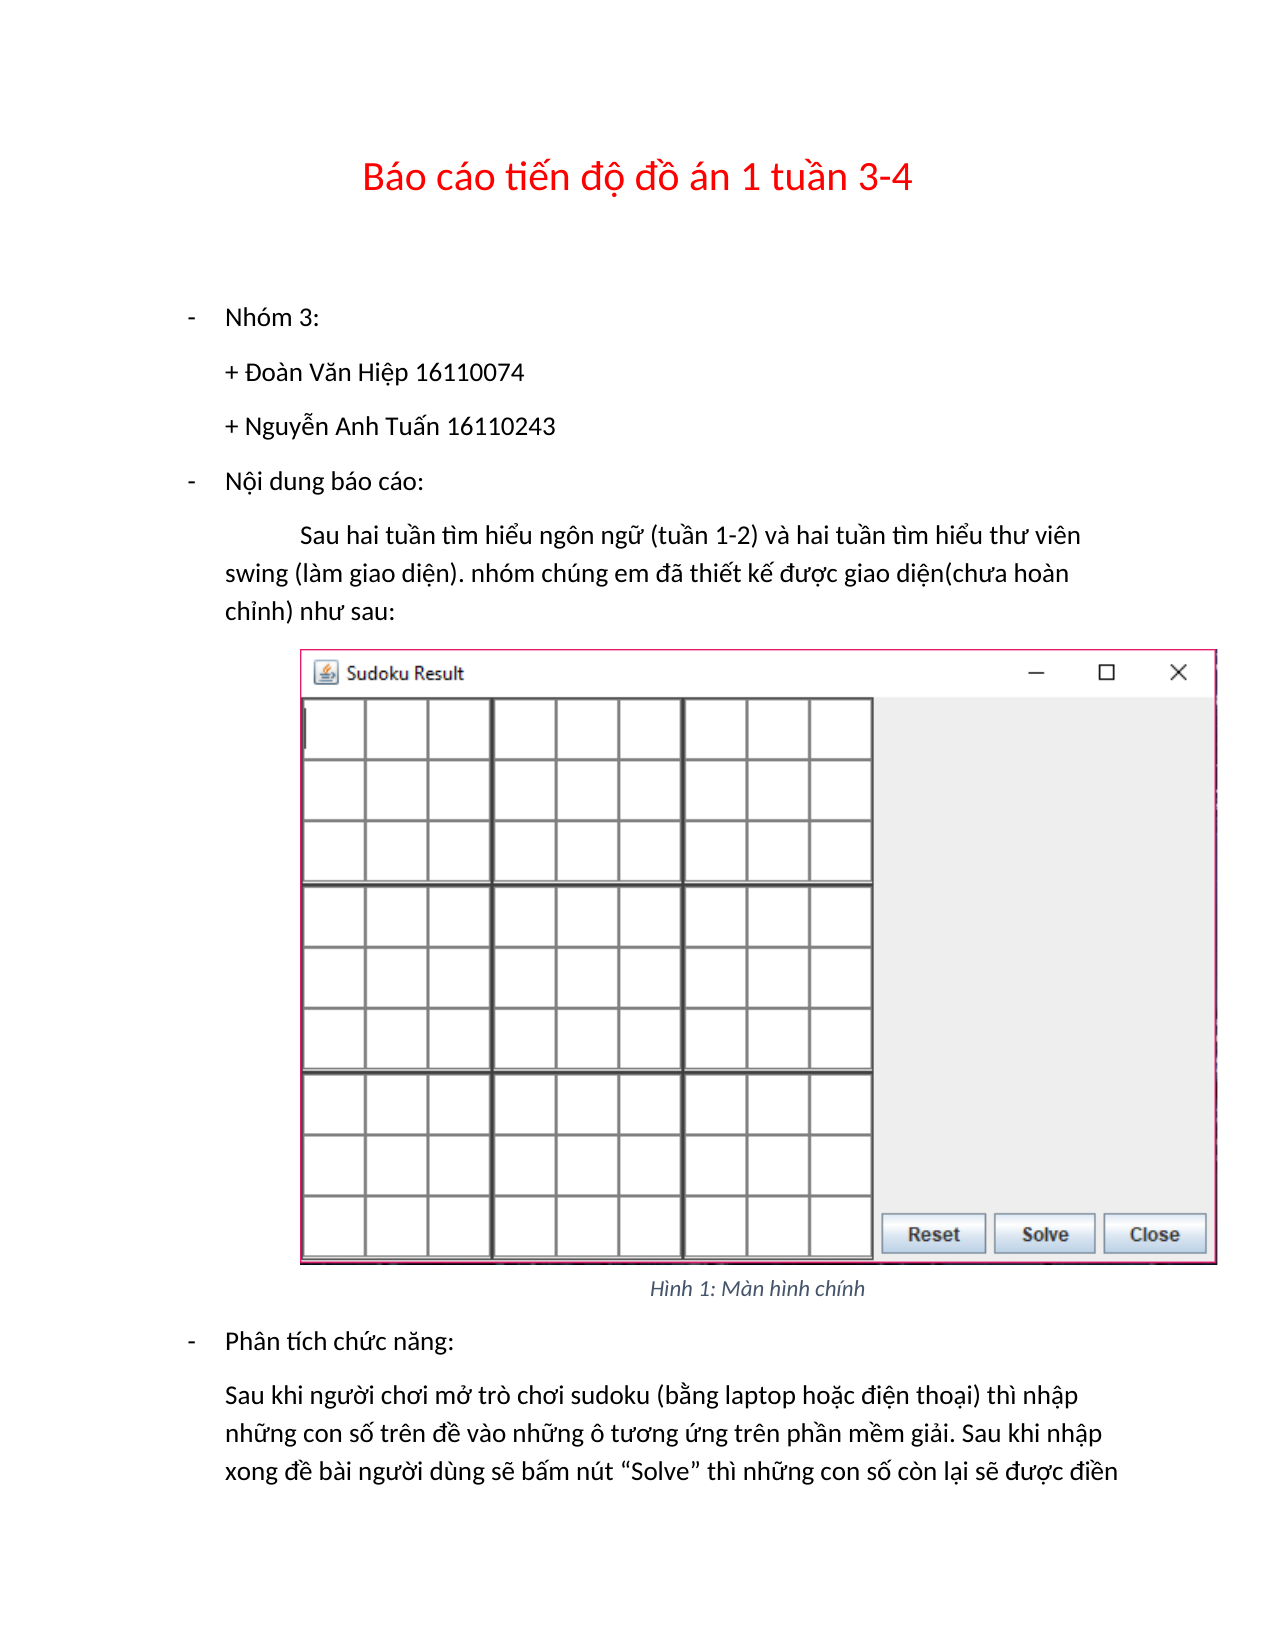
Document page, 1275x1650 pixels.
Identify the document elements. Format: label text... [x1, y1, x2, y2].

text Sau hai tuần tìm hiểu ngôn ngữ (tuần 1-2) và hai tuần tìm hiểu thư viên swing (làm giao diện). nhóm chúng em đã thiết kế được giao diện(chưa hoàn chỉnh) như sau: [225, 518, 1125, 627]
list Nội dung báo cáo: [187, 464, 1125, 497]
list Nhóm 3: [187, 300, 1125, 333]
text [225, 1378, 1125, 1487]
text + Đoàn Văn Hiệp 16110074 [225, 355, 1125, 388]
text + Nguyễn Anh Tuấn 16110243 [225, 409, 1125, 442]
text Báo cáo tiến độ đồ án 1 tuần 3-4 [150, 150, 1125, 201]
picture [300, 649, 1218, 1265]
